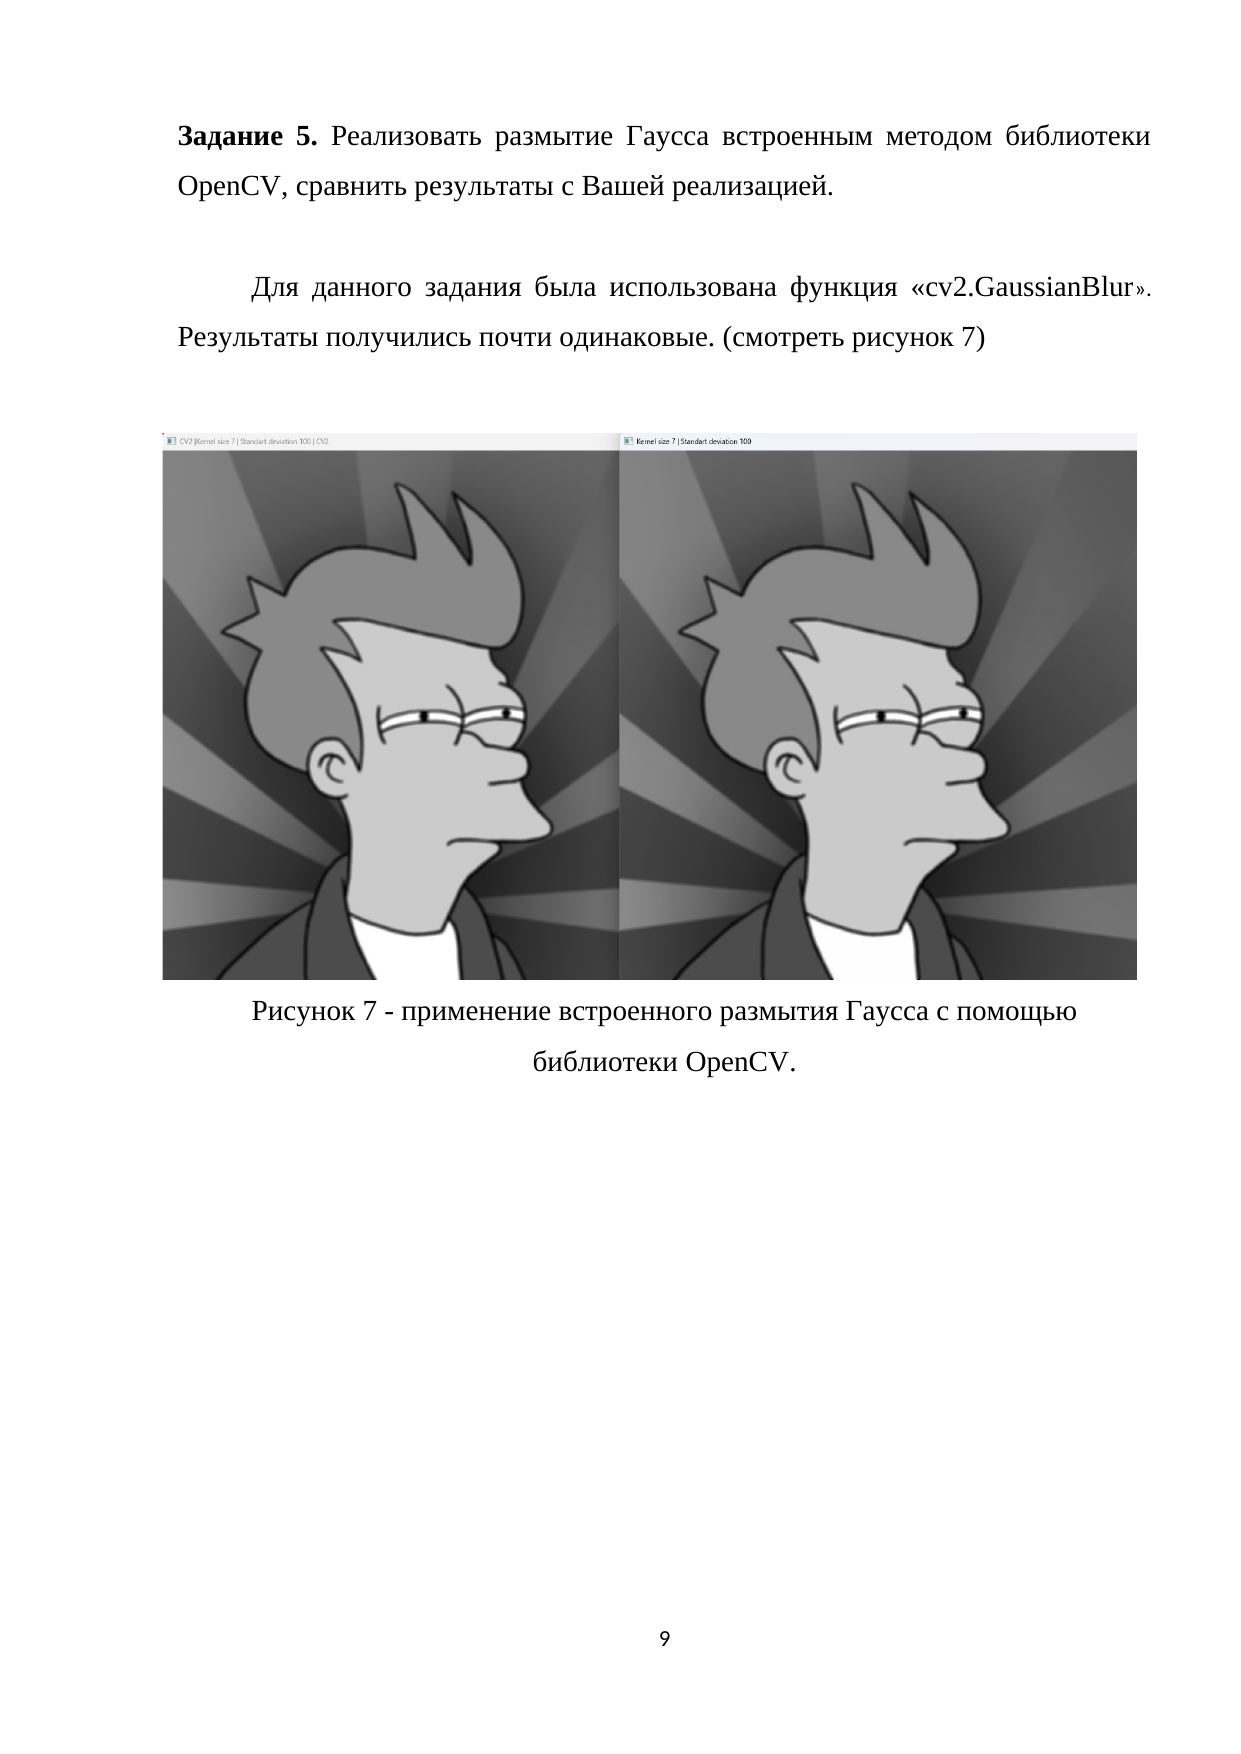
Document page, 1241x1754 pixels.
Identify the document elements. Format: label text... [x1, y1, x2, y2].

text Задание 5. Реализовать размытие Гаусса встроенным методом библиотеки OpenCV, сравнить результаты с Вашей реализацией. [177, 118, 1152, 202]
text Рисунок 7 - применение встроенного размытия Гаусса с помощью библиотеки OpenCV. [177, 993, 1152, 1077]
text Для данного задания была использована функция «cv2.GaussianBlur». Результаты получились почти одинаковые. (смотреть рисунок 7) [177, 269, 1152, 353]
picture [162, 433, 1137, 980]
